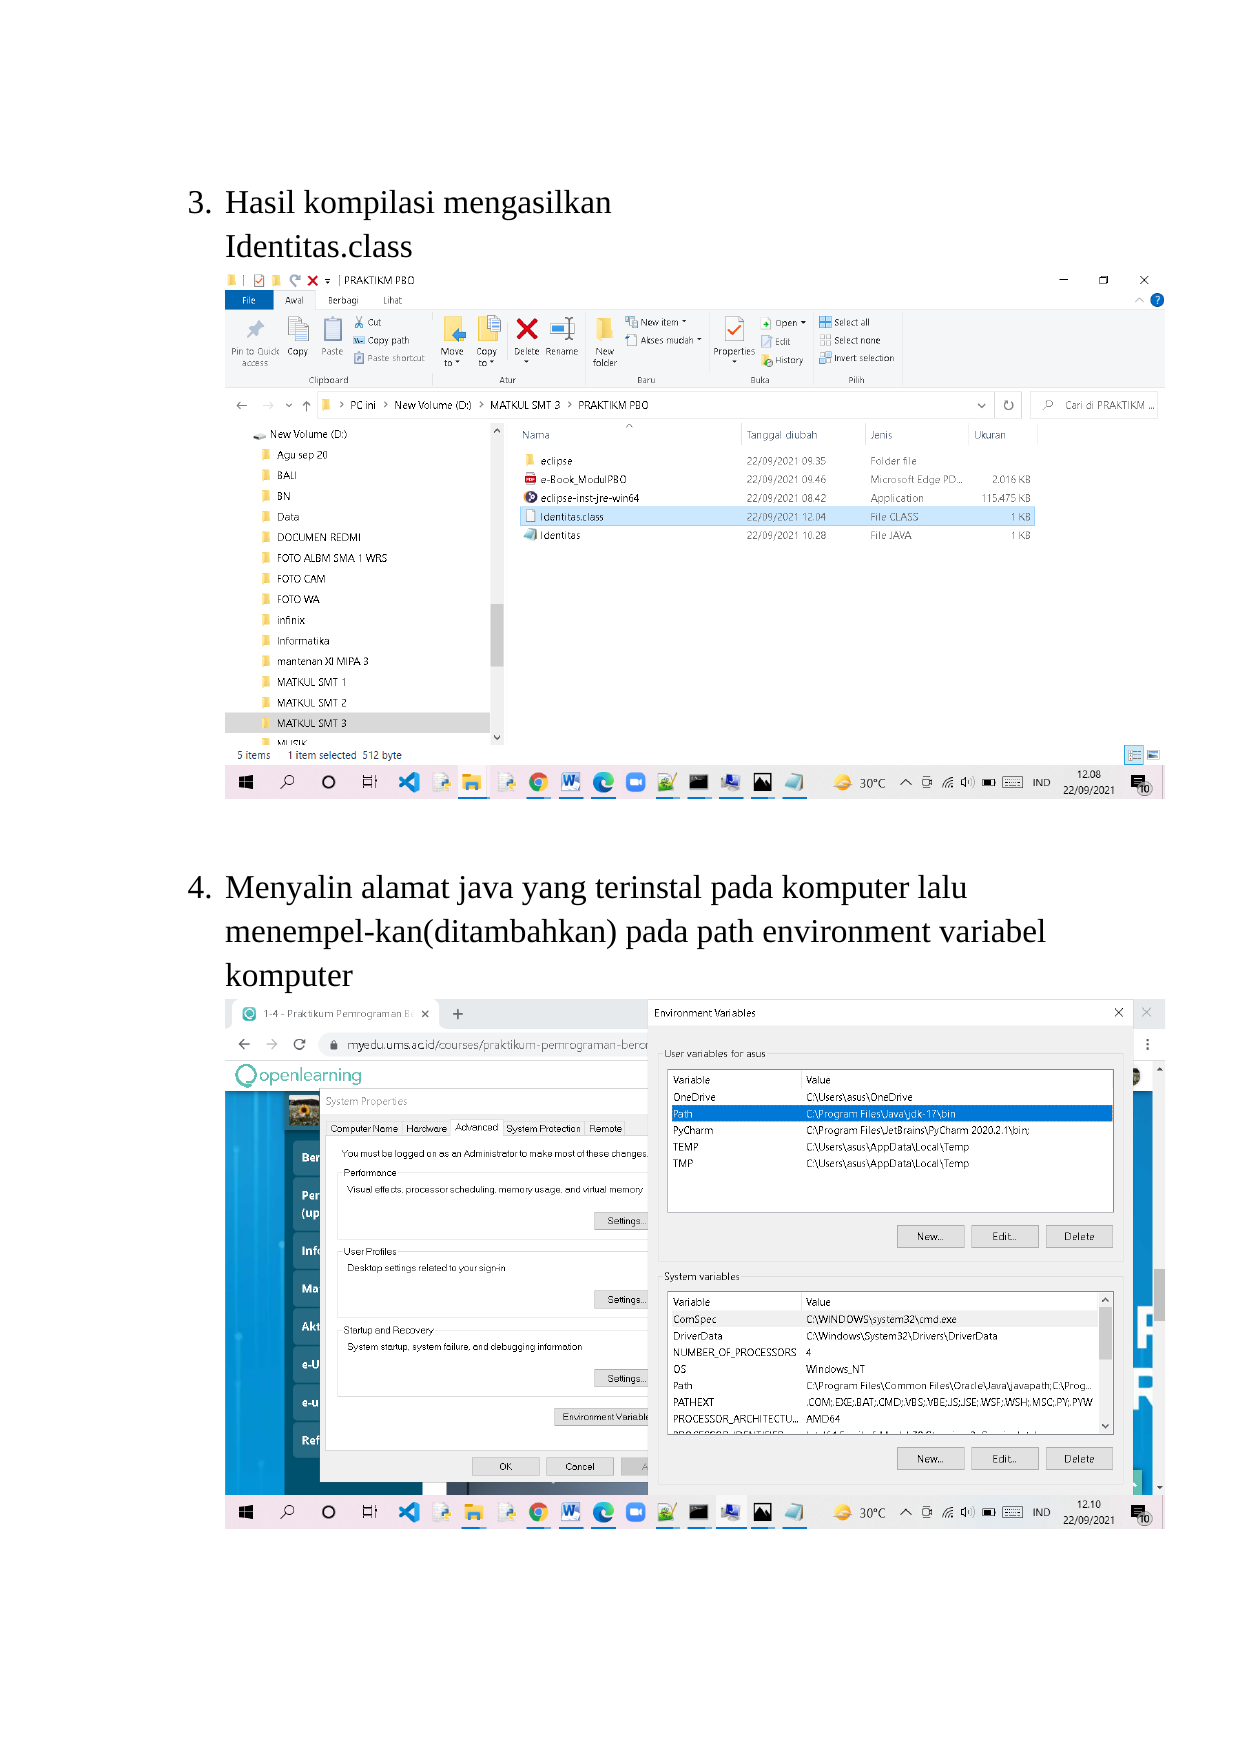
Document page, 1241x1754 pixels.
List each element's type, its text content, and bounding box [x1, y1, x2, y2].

picture [225, 999, 1166, 1529]
list Menyalin alamat java yang terinstal pada komputer lalu menempel-kan(ditambahkan) pada path environment variabel komputer [187, 867, 1090, 994]
list Hasil kompilasi mengasilkan [187, 182, 1090, 221]
picture [225, 270, 1166, 799]
list Identitas.class [225, 226, 1090, 264]
